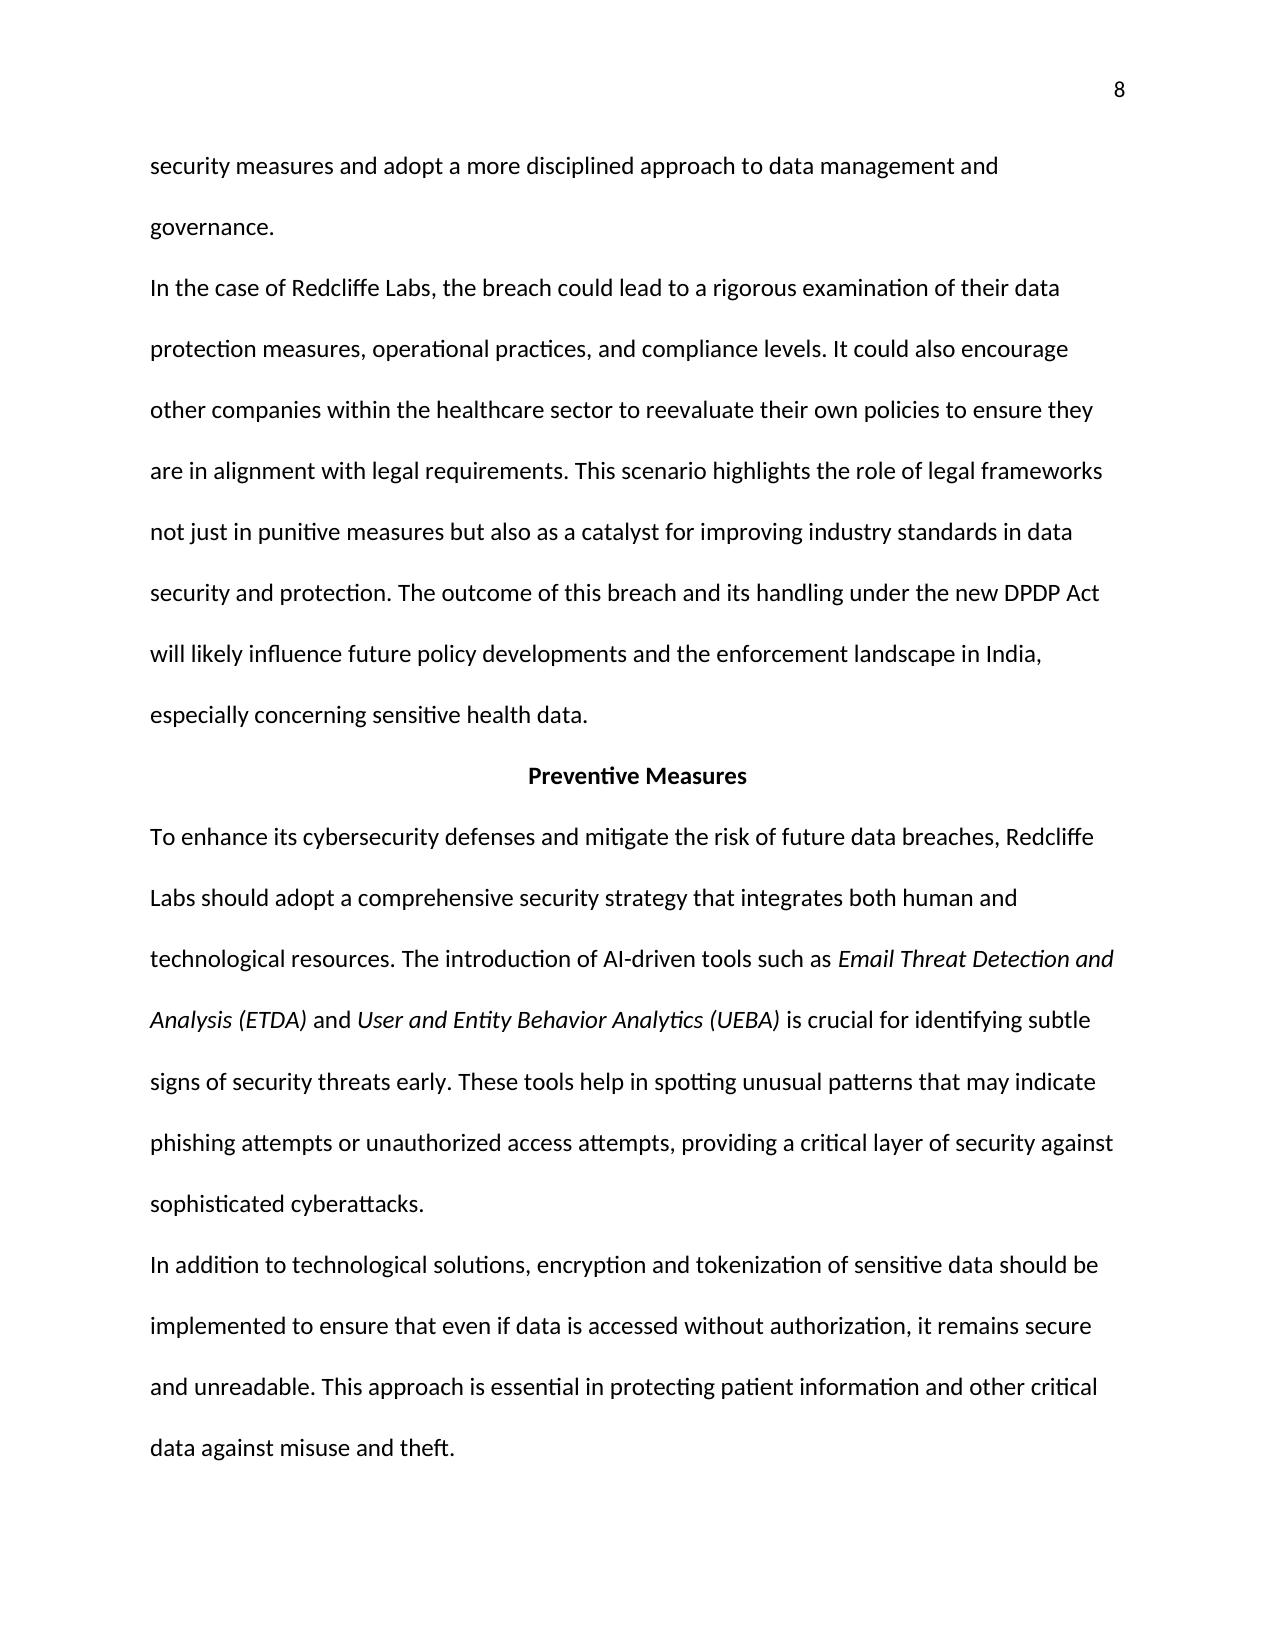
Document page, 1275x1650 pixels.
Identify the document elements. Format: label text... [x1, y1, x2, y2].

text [150, 150, 1125, 242]
text In the case of Redcliffe Labs, the breach could lead to a rigorous examination of their data protection measures, operational practices, and compliance levels. It could also encourage other companies within the healthcare sector to reevaluate their own policies to ensure they are in alignment with legal requirements. This scenario highlights the role of legal frameworks not just in punitive measures but also as a catalyst for improving industry standards in data security and protection. The outcome of this breach and its handling under the new DPDP Act will likely influence future policy developments and the enforcement landscape in India, especially concerning sensitive health data. [150, 272, 1125, 730]
text In addition to technological solutions, encryption and tokenization of sensitive data should be implemented to ensure that even if data is accessed without authorization, it remains secure and unreadable. This approach is essential in protecting patient information and other critical data against misuse and theft. [150, 1249, 1125, 1462]
text Preventive Measures [150, 760, 1125, 791]
text To enhance its cybersecurity defenses and mitigate the risk of future data breaches, Redcliffe Labs should adopt a comprehensive security strategy that integrates both human and technological resources. The introduction of AI-driven tools such as Email Threat Detection and Analysis (ETDA) and User and Entity Behavior Analytics (UEBA) is crucial for identifying subtle signs of security threats early. These tools help in spotting unusual patterns that may indicate phishing attempts or unauthorized access attempts, providing a critical layer of security against sophisticated cyberattacks. [150, 821, 1125, 1218]
